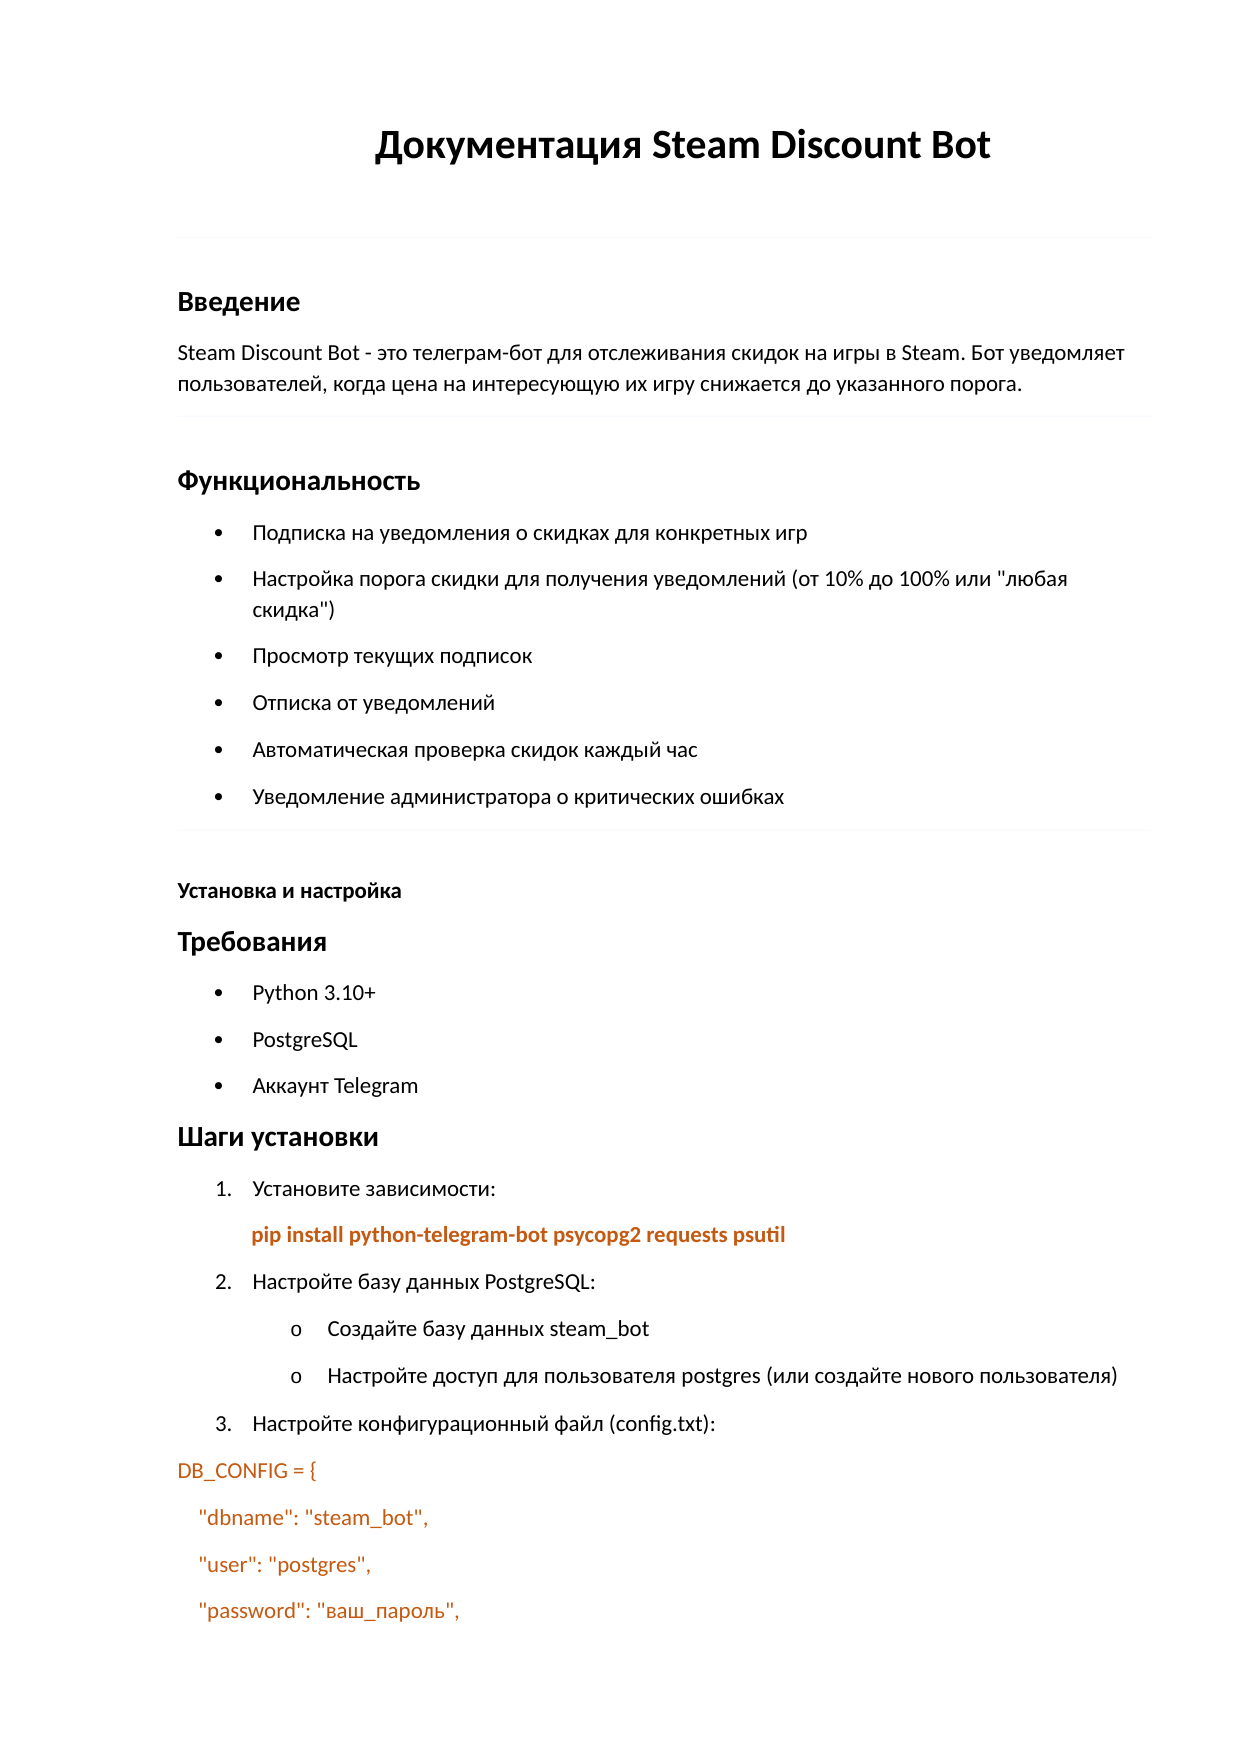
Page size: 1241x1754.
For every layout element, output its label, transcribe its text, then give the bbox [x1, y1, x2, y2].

text "user": "postgres", [177, 1550, 1152, 1578]
text Установка и настройка [177, 876, 1152, 904]
text "dbname": "steam_bot", [177, 1503, 1152, 1531]
text DB_CONFIG = { [177, 1456, 1152, 1484]
text "password": "ваш_пароль", [177, 1597, 1152, 1624]
list Аккаунт Telegram [215, 1072, 1152, 1100]
text Требования [177, 923, 1152, 958]
list Автоматическая проверка скидок каждый час [215, 735, 1152, 763]
list Уведомление администратора о критических ошибках [215, 782, 1152, 810]
text Функциональность [177, 462, 1152, 498]
list Подписка на уведомления о скидках для конкретных игр [215, 518, 1152, 546]
text Документация Steam Discount Bot [215, 118, 1152, 169]
text Steam Discount Bot - это телеграм-бот для отслеживания скидок на игры в Steam. Бот уведомляет пользователей, когда цена на интересующую их игру снижается до указанного порога. [177, 338, 1152, 397]
list Настройте базу данных PostgreSQL: [215, 1267, 1152, 1295]
list Просмотр текущих подписок [215, 642, 1152, 669]
text Введение [177, 283, 1152, 319]
list PostgreSQL [215, 1025, 1152, 1053]
list Настройте доступ для пользователя postgres (или создайте нового пользователя) [290, 1362, 1152, 1390]
list Python 3.10+ [215, 978, 1152, 1006]
list Настройте конфигурационный файл (config.txt): [215, 1409, 1152, 1437]
list Установите зависимости: [215, 1174, 1152, 1202]
list Создайте базу данных steam_bot [290, 1314, 1152, 1343]
list Настройка порога скидки для получения уведомлений (от 10% до 100% или "любая скидка") [215, 564, 1152, 623]
text pip install python-telegram-bot psycopg2 requests psutil [177, 1221, 1152, 1248]
list Отписка от уведомлений [215, 688, 1152, 716]
text Шаги установки [177, 1118, 1152, 1154]
